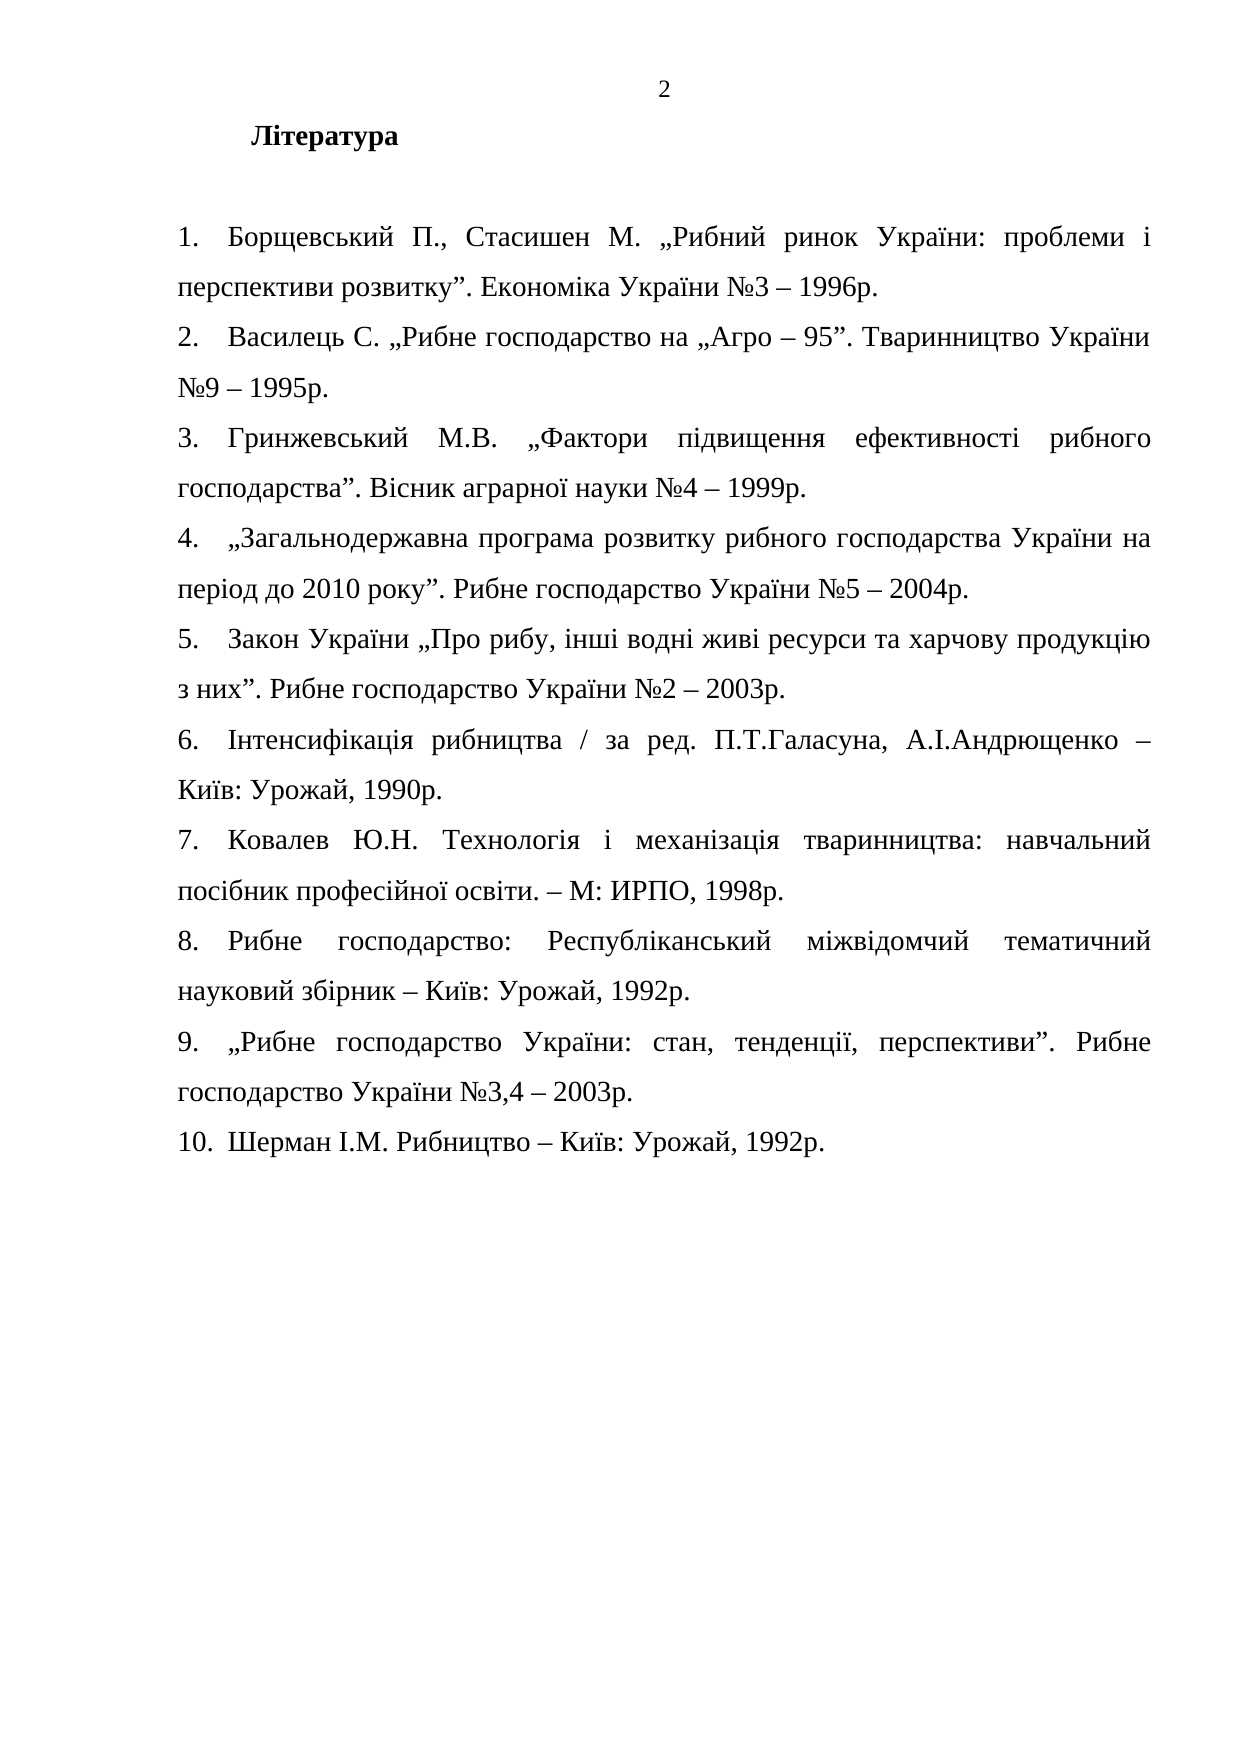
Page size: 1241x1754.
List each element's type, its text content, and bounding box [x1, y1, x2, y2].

list Шерман І.М. Рибництво – Київ: Урожай, 1992р. [177, 1124, 1152, 1158]
list Гринжевський М.В. „Фактори підвищення ефективності рибного господарства”. Вісник аграрної науки №4 – 1999р. [177, 420, 1152, 504]
list „Рибне господарство України: стан, тенденції, перспективи”. Рибне господарство України №3,4 – 2003р. [177, 1024, 1152, 1108]
list Василець С. „Рибне господарство на „Агро – . Тваринництво України №9 – 1995р. [177, 319, 1152, 403]
list „Загальнодержавна програма розвитку рибного господарства України на період до 2010 року”. Рибне господарство України №5 – 2004р. [177, 521, 1152, 604]
list Борщевський П., Стасишен М. „Рибний ринок України: проблеми і перспективи розвитку”. Економіка України №3 – 1996р. [177, 219, 1152, 303]
list Ковалев Ю.Н. Технологія і механізація тваринництва: навчальний посібник професійної освіти. – М: ИРПО, 1998р. [177, 822, 1152, 906]
list Інтенсифікація рибництва / за ред. П.Т.Галасуна, А.І.Андрющенко – Київ: Урожай, 1990р. [177, 722, 1152, 806]
list Рибне господарство: Республіканський міжвідомчий тематичний науковий збірник – Київ: Урожай, 1992р. [177, 923, 1152, 1007]
text Література [177, 118, 1152, 152]
list Закон України „Про рибу, інші водні живі ресурси та харчову продукцію з них”. Рибне господарство України №2 – 2003р. [177, 621, 1152, 705]
